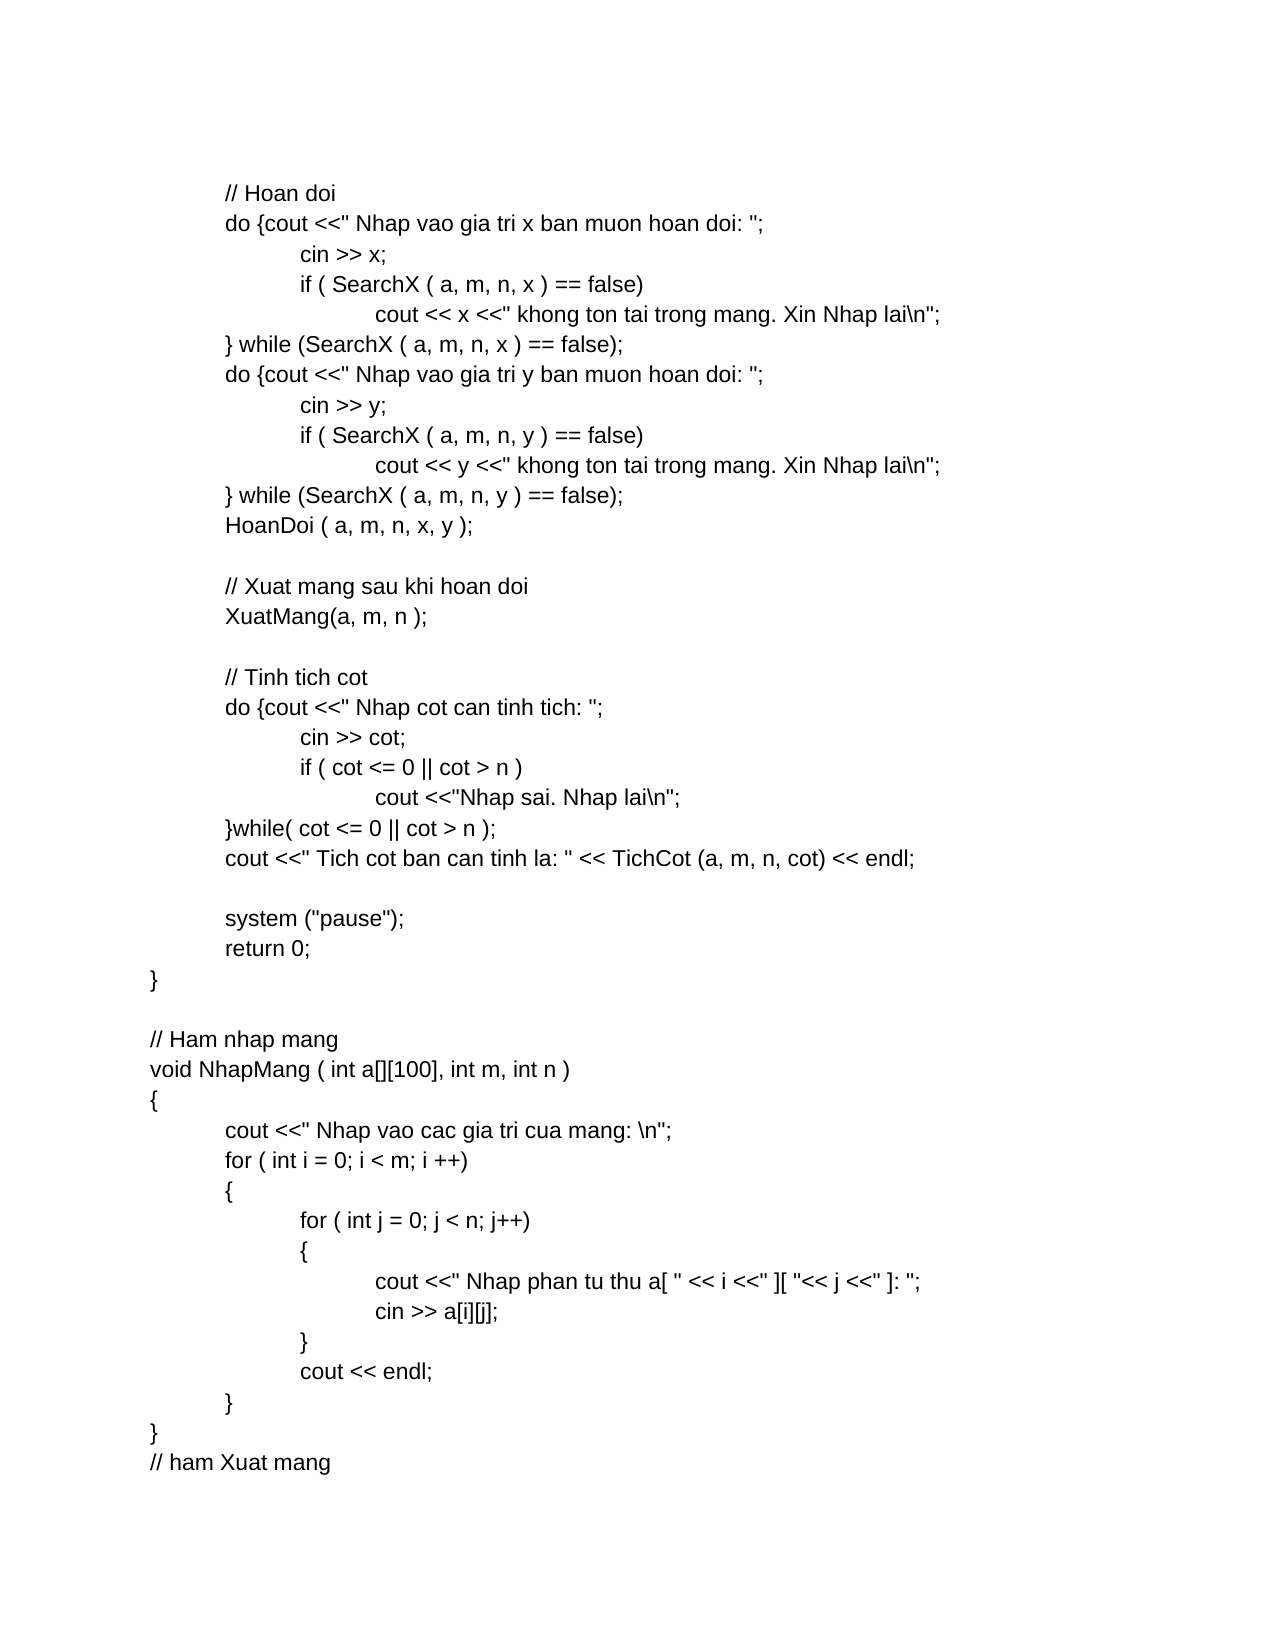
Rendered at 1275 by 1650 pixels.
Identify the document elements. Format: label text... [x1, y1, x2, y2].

text cin >> cot; [150, 724, 1125, 750]
text cout << endl; [150, 1358, 1125, 1385]
text } while (SearchX ( a, m, n, x ) == false); [150, 331, 1125, 358]
text cout <<"Nhap sai. Nhap lai\n"; [150, 784, 1125, 811]
text } [150, 1328, 1125, 1354]
text // ham Xuat mang [150, 1449, 1125, 1475]
text return 0; [150, 935, 1125, 962]
text cout <<" Nhap vao cac gia tri cua mang: \n"; [150, 1117, 1125, 1143]
text do {cout <<" Nhap vao gia tri x ban muon hoan doi: "; [150, 210, 1125, 237]
text do {cout <<" Nhap vao gia tri y ban muon hoan doi: "; [150, 361, 1125, 388]
text void NhapMang ( int a[][100], int m, int n ) [150, 1056, 1125, 1083]
text XuatMang(a, m, n ); [150, 603, 1125, 629]
text } [150, 966, 1125, 992]
text { [150, 1237, 1125, 1264]
text system ("pause"); [150, 905, 1125, 932]
text if ( cot <= 0 || cot > n ) [150, 754, 1125, 781]
text { [150, 1086, 1125, 1113]
text cout <<" Tich cot ban can tinh la: " << TichCot (a, m, n, cot) << endl; [150, 845, 1125, 871]
text // Xuat mang sau khi hoan doi [150, 573, 1125, 599]
text cout <<" Nhap phan tu thu a[ " << i <<" ][ "<< j <<" ]: "; [150, 1268, 1125, 1294]
text { [150, 1177, 1125, 1203]
text cout << y <<" khong ton tai trong mang. Xin Nhap lai\n"; [150, 452, 1125, 478]
text HoanDoi ( a, m, n, x, y ); [150, 512, 1125, 539]
text } while (SearchX ( a, m, n, y ) == false); [150, 482, 1125, 509]
text } [150, 1388, 1125, 1415]
text if ( SearchX ( a, m, n, y ) == false) [150, 422, 1125, 448]
text for ( int j = 0; j < n; j++) [150, 1207, 1125, 1234]
text cin >> x; [150, 241, 1125, 267]
text } [150, 1419, 1125, 1445]
text // Tinh tich cot [150, 663, 1125, 690]
text // Ham nhap mang [150, 1026, 1125, 1052]
text }while( cot <= 0 || cot > n ); [150, 814, 1125, 841]
text cin >> a[i][j]; [150, 1298, 1125, 1324]
text cout << x <<" khong ton tai trong mang. Xin Nhap lai\n"; [150, 301, 1125, 327]
text // Hoan doi [150, 180, 1125, 207]
text cin >> y; [150, 392, 1125, 418]
text do {cout <<" Nhap cot can tinh tich: "; [150, 694, 1125, 720]
text if ( SearchX ( a, m, n, x ) == false) [150, 271, 1125, 297]
text for ( int i = 0; i < m; i ++) [150, 1147, 1125, 1173]
